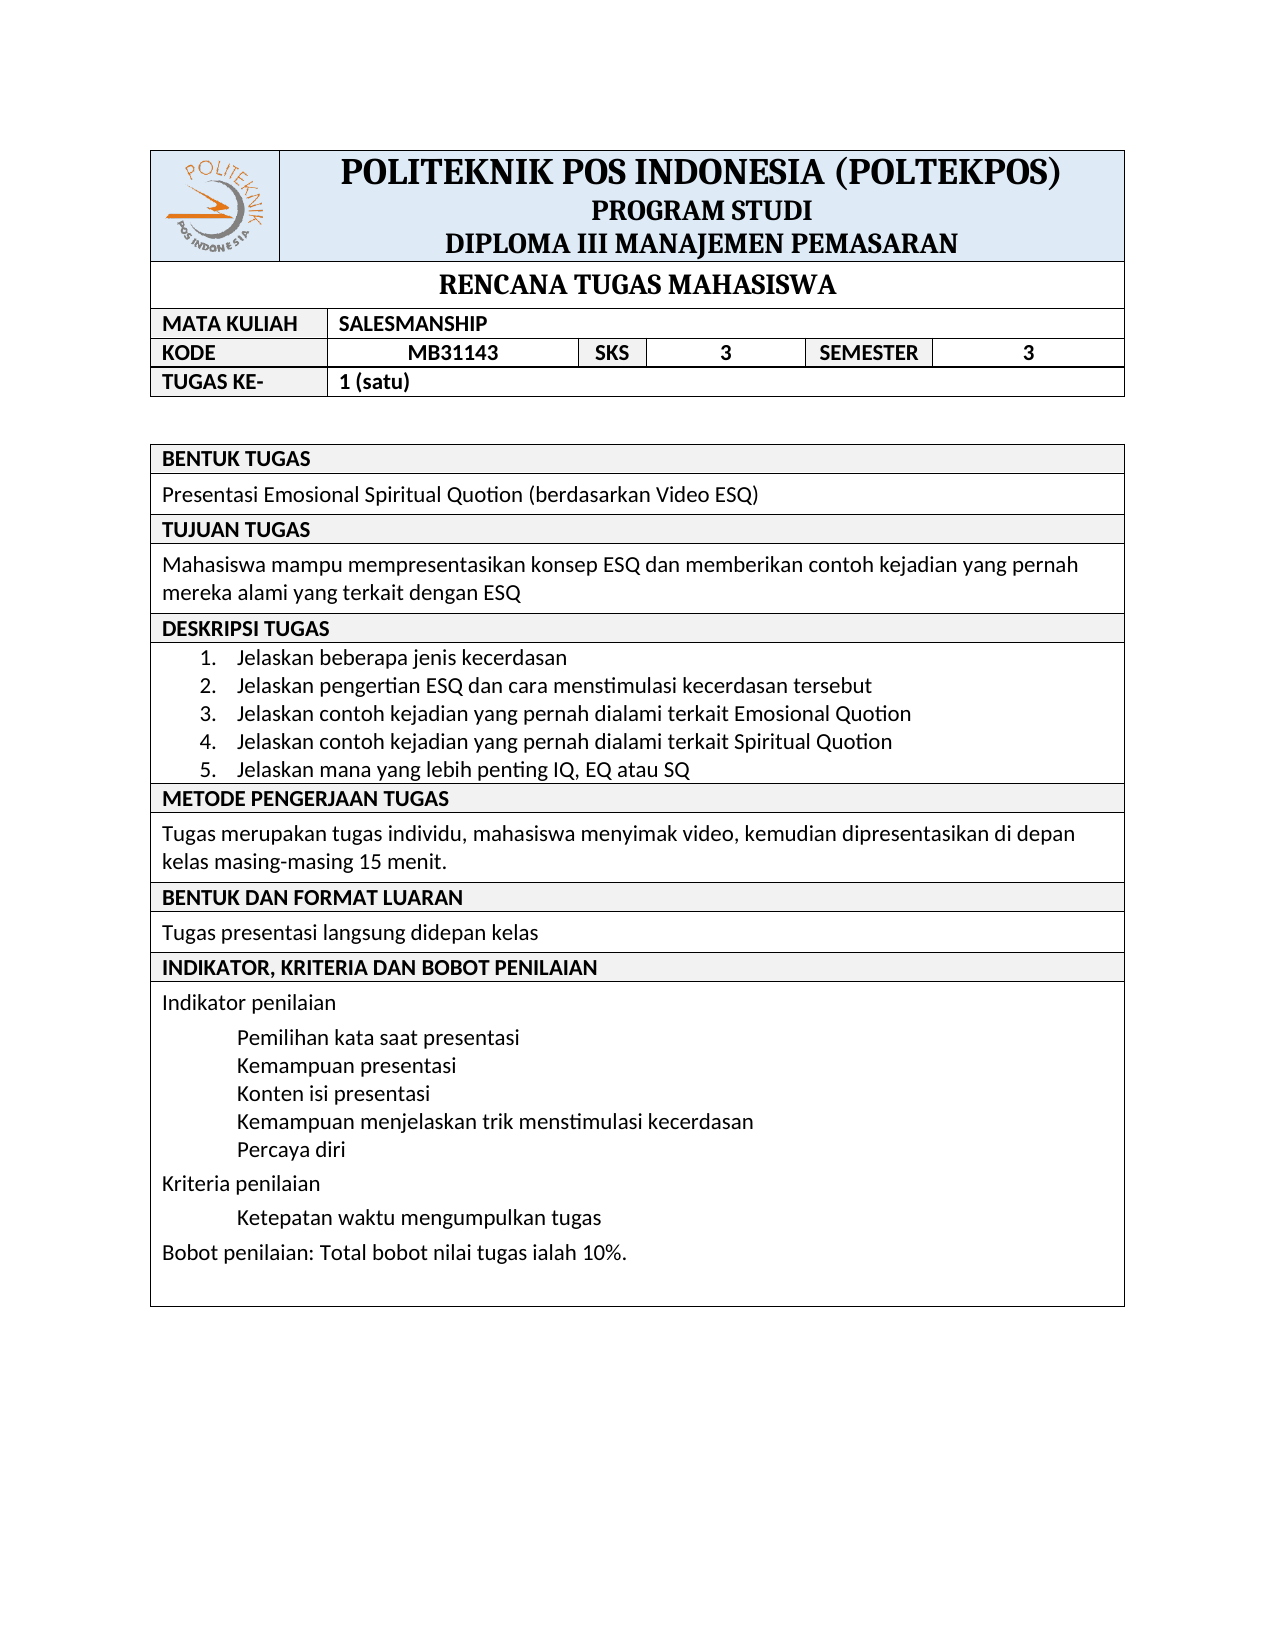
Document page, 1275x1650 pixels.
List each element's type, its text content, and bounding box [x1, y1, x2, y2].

table_cell Tugas merupakan tugas individu, mahasiswa menyimak video, kemudian dipresentasikan di depan kelas masing-masing 15 menit. [151, 813, 1124, 882]
table_cell SALESMANSHIP [328, 309, 1124, 337]
table_cell 3 [933, 339, 1124, 366]
table_cell Jelaskan beberapa jenis kecerdasan Jelaskan pengertian ESQ dan cara menstimulasi kecerdasan tersebut Jelaskan contoh kejadian yang pernah dialami terkait Emosional Quotion Jelaskan contoh kejadian yang pernah dialami terkait Spiritual Quotion Jelaskan mana yang lebih penting IQ, EQ atau SQ [151, 643, 1124, 783]
table_cell MATA KULIAH [151, 309, 327, 337]
table_cell 3 [647, 339, 805, 366]
table_header [151, 151, 279, 261]
table_cell Tugas presentasi langsung didepan kelas [151, 912, 1124, 952]
table_cell KODE [151, 339, 327, 366]
table_cell SEMESTER [806, 339, 932, 366]
table_cell Presentasi Emosional Spiritual Quotion (berdasarkan Video ESQ) [151, 474, 1124, 514]
table_cell Indikator penilaian Pemilihan kata saat presentasi Kemampuan presentasi Konten isi presentasi Kemampuan menjelaskan trik menstimulasi kecerdasan Percaya diri Kriteria penilaian Ketepatan waktu mengumpulkan tugas Bobot penilaian: Total bobot nilai tugas ialah 10%. [151, 982, 1124, 1306]
table_cell INDIKATOR, KRITERIA DAN BOBOT PENILAIAN [151, 953, 1124, 981]
table_header BENTUK TUGAS [151, 445, 1124, 472]
picture [162, 156, 268, 256]
table_cell TUGAS KE- [151, 368, 327, 396]
table_cell DESKRIPSI TUGAS [151, 614, 1124, 642]
table_cell RENCANA TUGAS MAHASISWA [151, 262, 1124, 308]
table_cell 1 (satu) [328, 368, 1124, 396]
table_cell BENTUK DAN FORMAT LUARAN [151, 883, 1124, 911]
table_cell TUJUAN TUGAS [151, 515, 1124, 543]
table_cell SKS [579, 339, 646, 366]
table_cell Mahasiswa mampu mempresentasikan konsep ESQ dan memberikan contoh kejadian yang pernah mereka alami yang terkait dengan ESQ [151, 544, 1124, 613]
table_header POLITEKNIK POS INDONESIA (POLTEKPOS) PROGRAM STUDI DIPLOMA III MANAJEMEN PEMASARAN [280, 151, 1124, 261]
table_cell METODE PENGERJAAN TUGAS [151, 784, 1124, 812]
table_cell MB31143 [328, 339, 578, 366]
